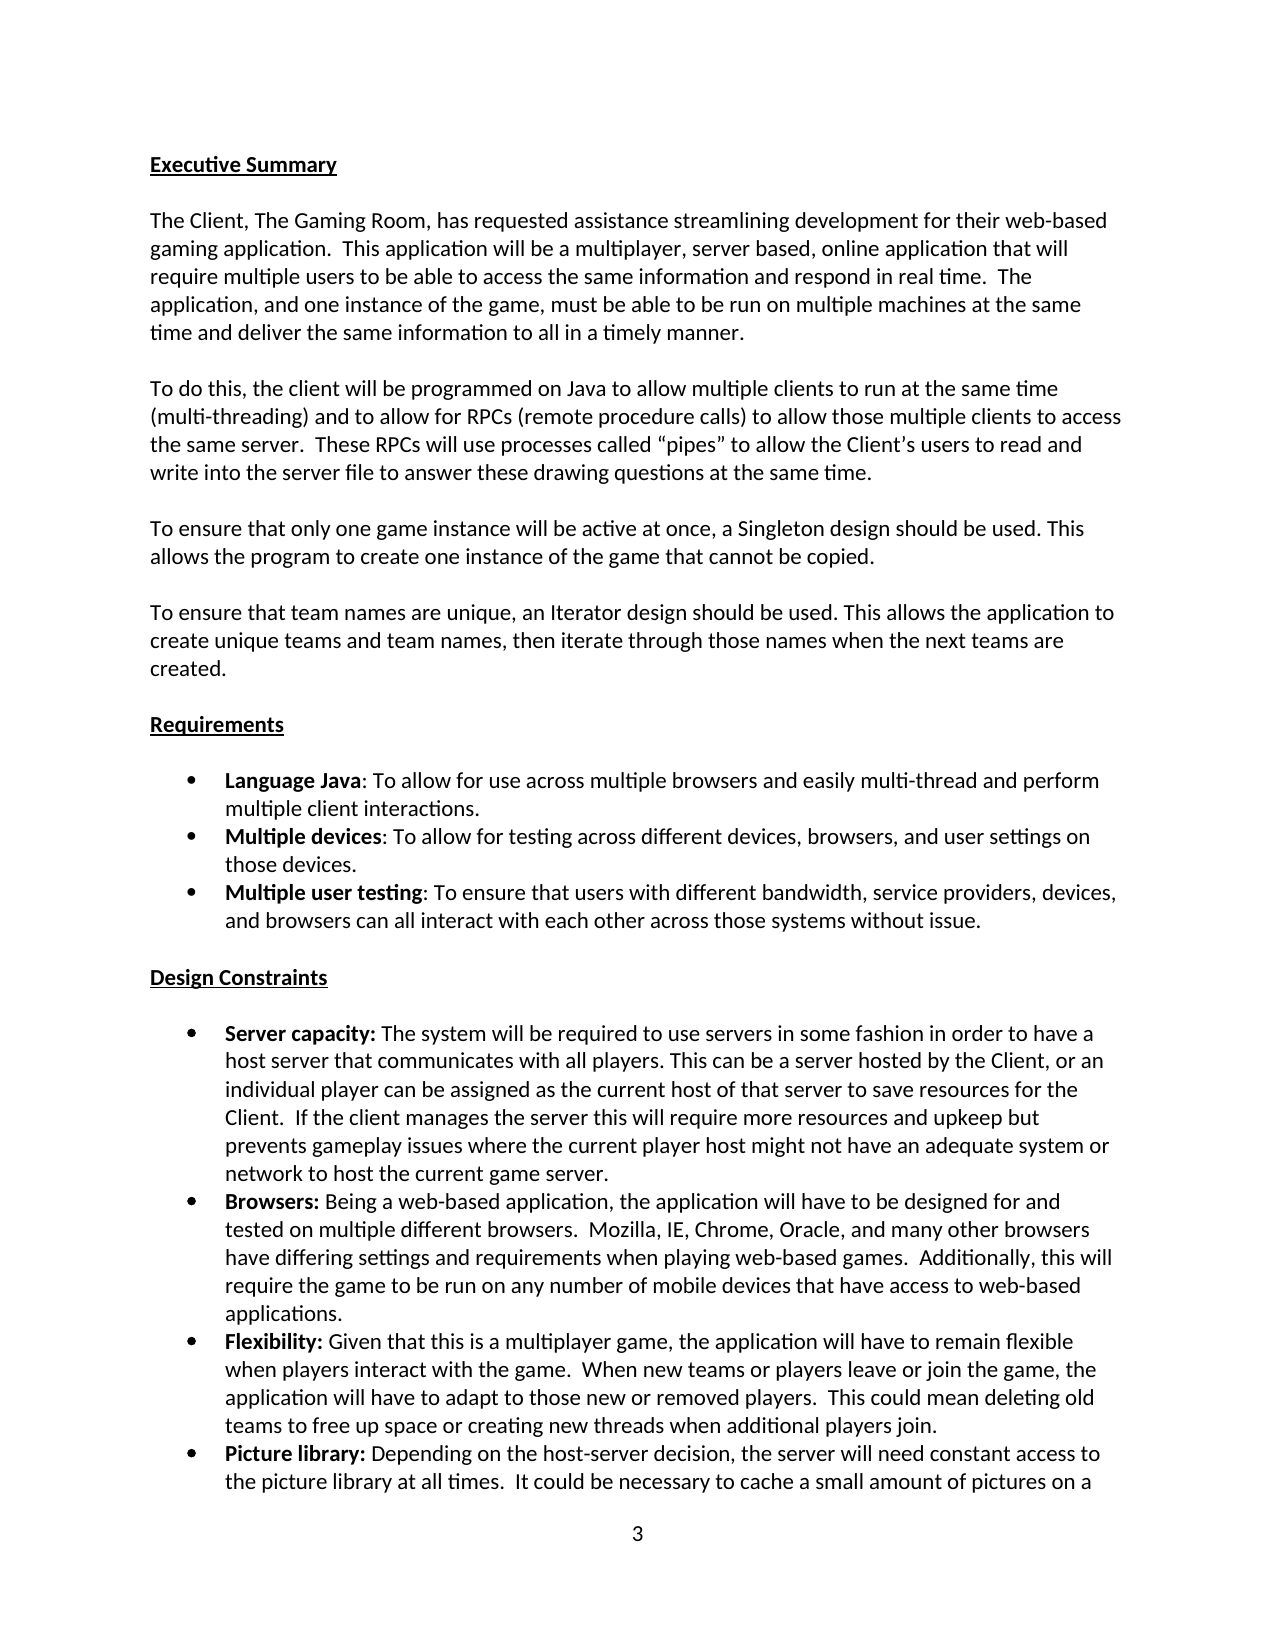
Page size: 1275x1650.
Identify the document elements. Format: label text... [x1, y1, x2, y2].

text To ensure that only one game instance will be active at once, a Singleton design should be used. This allows the program to create one instance of the game that cannot be copied. [150, 514, 1125, 570]
text To ensure that team names are unique, an Iterator design should be used. This allows the application to create unique teams and team names, then iterate through those names when the next teams are created. [150, 598, 1125, 682]
text The Client, The Gaming Room, has requested assistance streamlining development for their web-based gaming application. This application will be a multiplayer, server based, online application that will require multiple users to be able to access the same information and respond in real time. The application, and one instance of the game, must be able to be run on multiple machines at the same time and deliver the same information to all in a timely manner. [150, 206, 1125, 346]
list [187, 1439, 1125, 1495]
list Multiple user testing: To ensure that users with different bandwidth, service providers, devices, and browsers can all interact with each other across those systems without issue. [187, 878, 1125, 934]
list Language Java: To allow for use across multiple browsers and easily multi-thread and perform multiple client interactions. [187, 766, 1125, 822]
list Multiple devices: To allow for testing across different devices, browsers, and user settings on those devices. [187, 822, 1125, 878]
list Browsers: Being a web-based application, the application will have to be designed for and tested on multiple different browsers. Mozilla, IE, Chrome, Oracle, and many other browsers have differing settings and requirements when playing web-based games. Additionally, this will require the game to be run on any number of mobile devices that have access to web-based applications. [187, 1187, 1125, 1327]
list Flexibility: Given that this is a multiplayer game, the application will have to remain flexible when players interact with the game. When new teams or players leave or join the game, the application will have to adapt to those new or removed players. This could mean deleting old teams to free up space or creating new threads when additional players join. [187, 1327, 1125, 1439]
subtitle Requirements [150, 710, 1125, 738]
subtitle Executive Summary [150, 150, 1125, 178]
text To do this, the client will be programmed on Java to allow multiple clients to run at the same time (multi-threading) and to allow for RPCs (remote procedure calls) to allow those multiple clients to access the same server. These RPCs will use processes called “pipes” to allow the Client’s users to read and write into the server file to answer these drawing questions at the same time. [150, 374, 1125, 486]
subtitle Design Constraints [150, 963, 1125, 991]
list Server capacity: The system will be required to use servers in some fashion in order to have a host server that communicates with all players. This can be a server hosted by the Client, or an individual player can be assigned as the current host of that server to save resources for the Client. If the client manages the server this will require more resources and upkeep but prevents gameplay issues where the current player host might not have an adequate system or network to host the current game server. [187, 1019, 1125, 1187]
